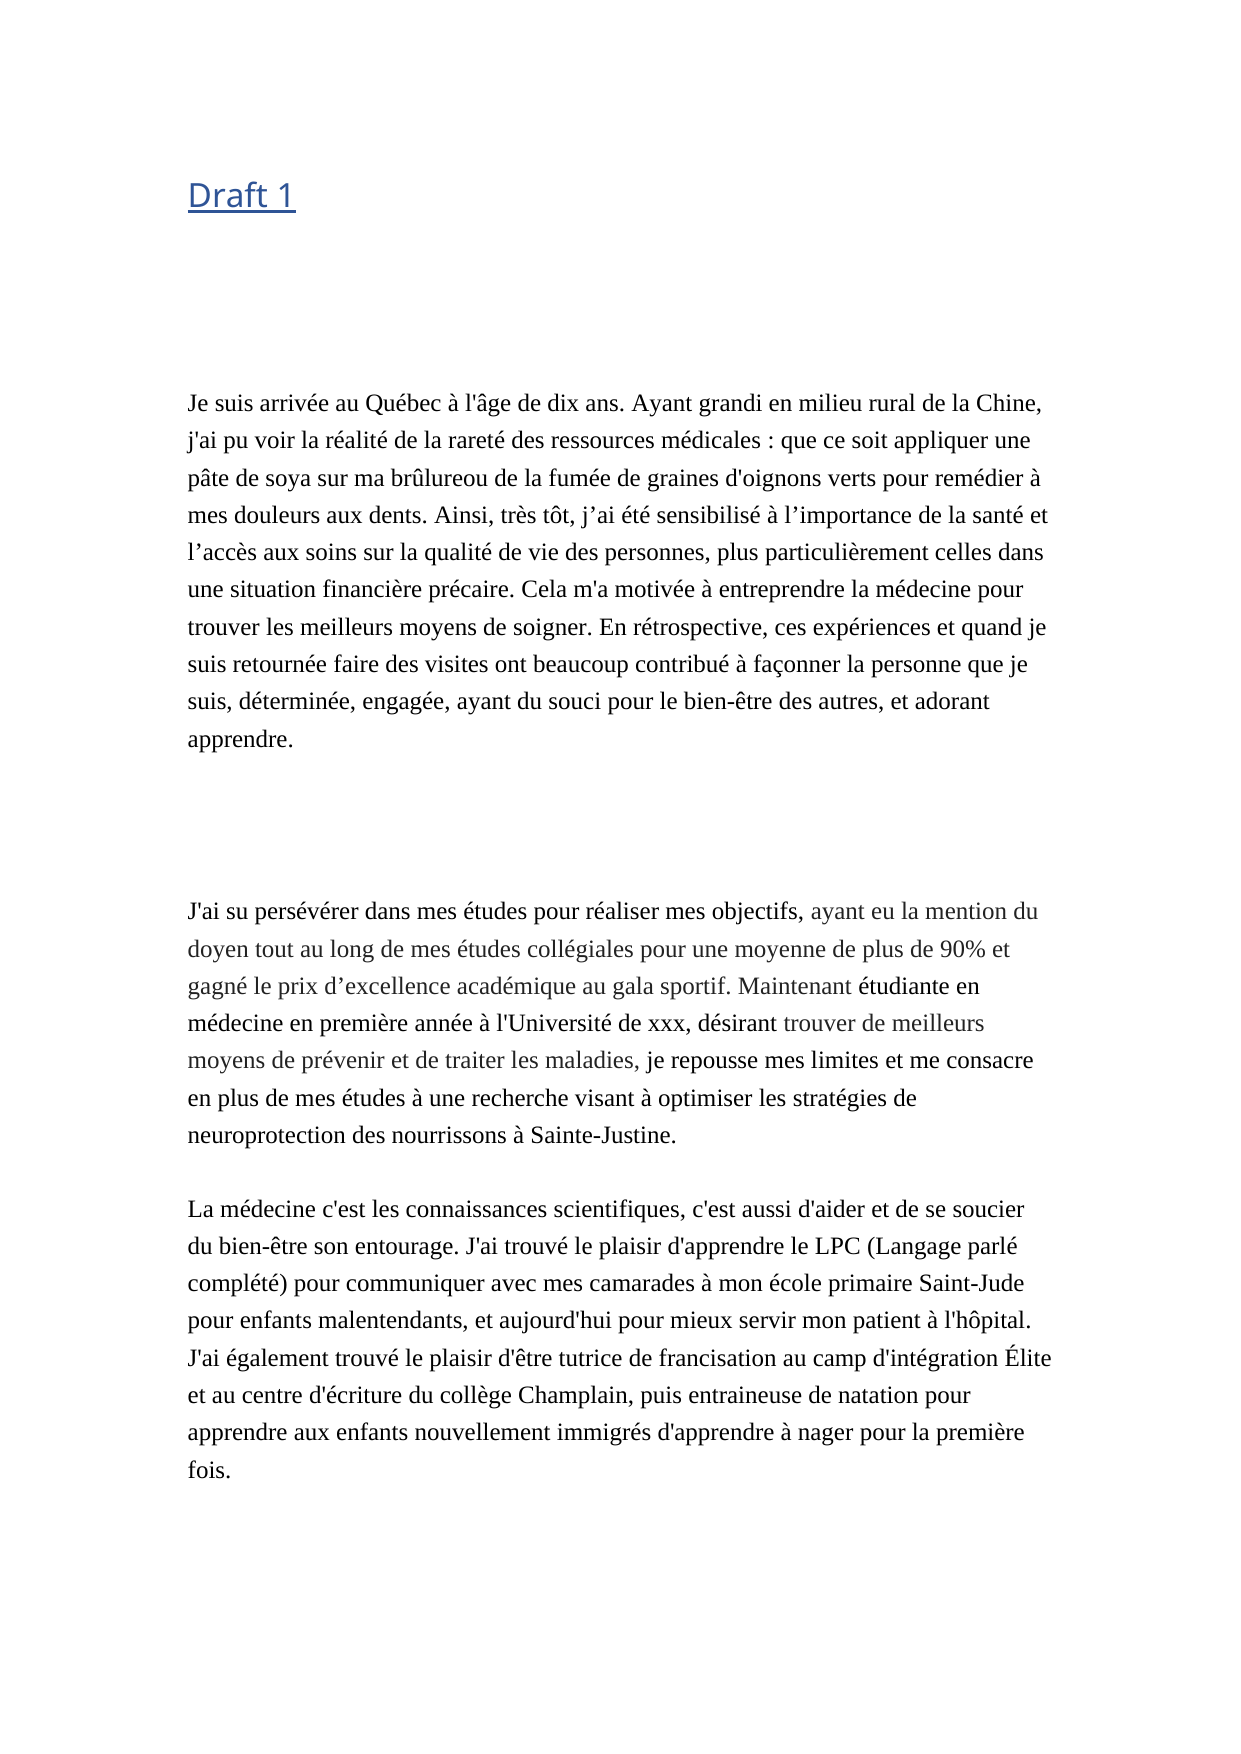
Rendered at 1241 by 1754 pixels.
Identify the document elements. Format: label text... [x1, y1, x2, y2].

subtitle Draft 1 [187, 162, 1053, 227]
text La médecine c'est les connaissances scientifiques, c'est aussi d'aider et de se soucier du bien-être son entourage. J'ai trouvé le plaisir d'apprendre le LPC (Langage parlé complété) pour communiquer avec mes camarades à mon école primaire Saint-Jude pour enfants malentendants, et aujourd'hui pour mieux servir mon patient à l'hôpital. J'ai également trouvé le plaisir d'être tutrice de francisation au camp d'intégration Élite et au centre d'écriture du collège Champlain, puis entraineuse de natation pour apprendre aux enfants nouvellement immigrés d'apprendre à nager pour la première fois. [187, 1192, 1053, 1485]
text Je suis arrivée au Québec à l'âge de dix ans. Ayant grandi en milieu rural de la Chine, j'ai pu voir la réalité de la rareté des ressources médicales : que ce soit appliquer une pâte de soya sur ma brûlureou de la fumée de graines d'oignons verts pour remédier à mes douleurs aux dents. Ainsi, très tôt, j’ai été sensibilisé à l’importance de la santé et l’accès aux soins sur la qualité de vie des personnes, plus particulièrement celles dans une situation financière précaire. Cela m'a motivée à entreprendre la médecine pour trouver les meilleurs moyens de soigner. En rétrospective, ces expériences et quand je suis retournée faire des visites ont beaucoup contribué à façonner la personne que je suis, déterminée, engagée, ayant du souci pour le bien-être des autres, et adorant apprendre. [187, 386, 1053, 754]
text J'ai su persévérer dans mes études pour réaliser mes objectifs, ayant eu la mention du doyen tout au long de mes études collégiales pour une moyenne de plus de 90% et gagné le prix d’excellence académique au gala sportif. Maintenant étudiante en médecine en première année à l'Université de xxx, désirant trouver de meilleurs moyens de prévenir et de traiter les maladies, je repousse mes limites et me consacre en plus de mes études à une recherche visant à optimiser les stratégies de neuroprotection des nourrissons à Sainte-Justine. [187, 894, 1053, 1151]
